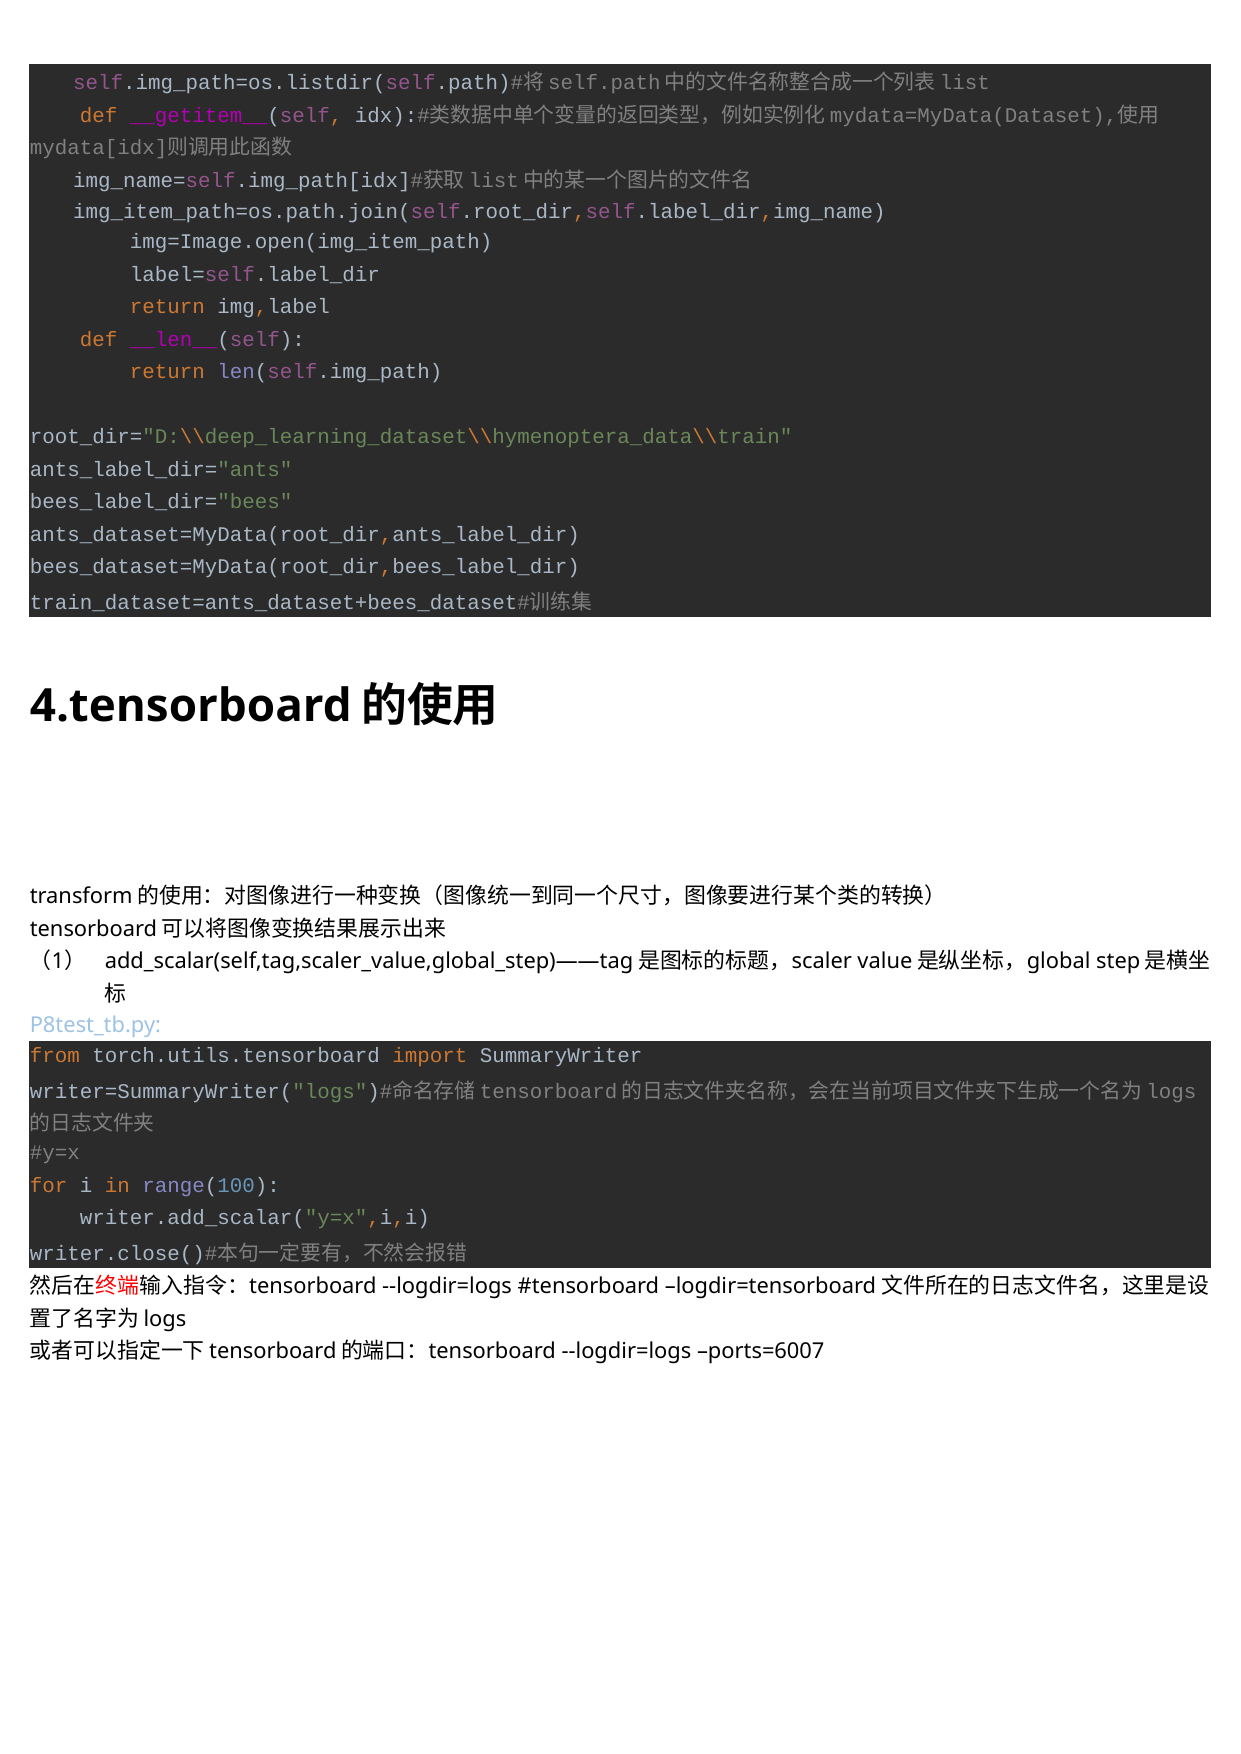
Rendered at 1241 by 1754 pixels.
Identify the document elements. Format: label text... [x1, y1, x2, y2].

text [29, 64, 1211, 617]
text 或者可以指定一下tensorboard的端口：tensorboard --logdir=logs –ports=6007 [29, 1333, 1211, 1366]
text P8test_tb.py: [29, 1008, 1211, 1041]
list add_scalar(self,tag,scaler_value,global_step)——tag是图标的标题，scaler value是纵坐标，global step是横坐标 [29, 943, 1211, 1008]
text from torch.utils.tensorboard import SummaryWriter writer=SummaryWriter("logs")#命名存储tensorboard的日志文件夹名称，会在当前项目文件夹下生成一个名为logs的日志文件夹 #y=x for i in range(100): writer.add_scalar("y=x",i,i) writer.close()#本句一定要有，不然会报错 [29, 1041, 1211, 1268]
subtitle 4.tensorboard的使用 [29, 652, 1211, 750]
text 然后在终端输入指令：tensorboard --logdir=logs #tensorboard –logdir=tensorboard文件所在的日志文件名，这里是设置了名字为logs [29, 1268, 1211, 1333]
text transform的使用：对图像进行一种变换（图像统一到同一个尺寸，图像要进行某个类的转换） [29, 878, 1211, 911]
text tensorboard可以将图像变换结果展示出来 [29, 911, 1211, 943]
